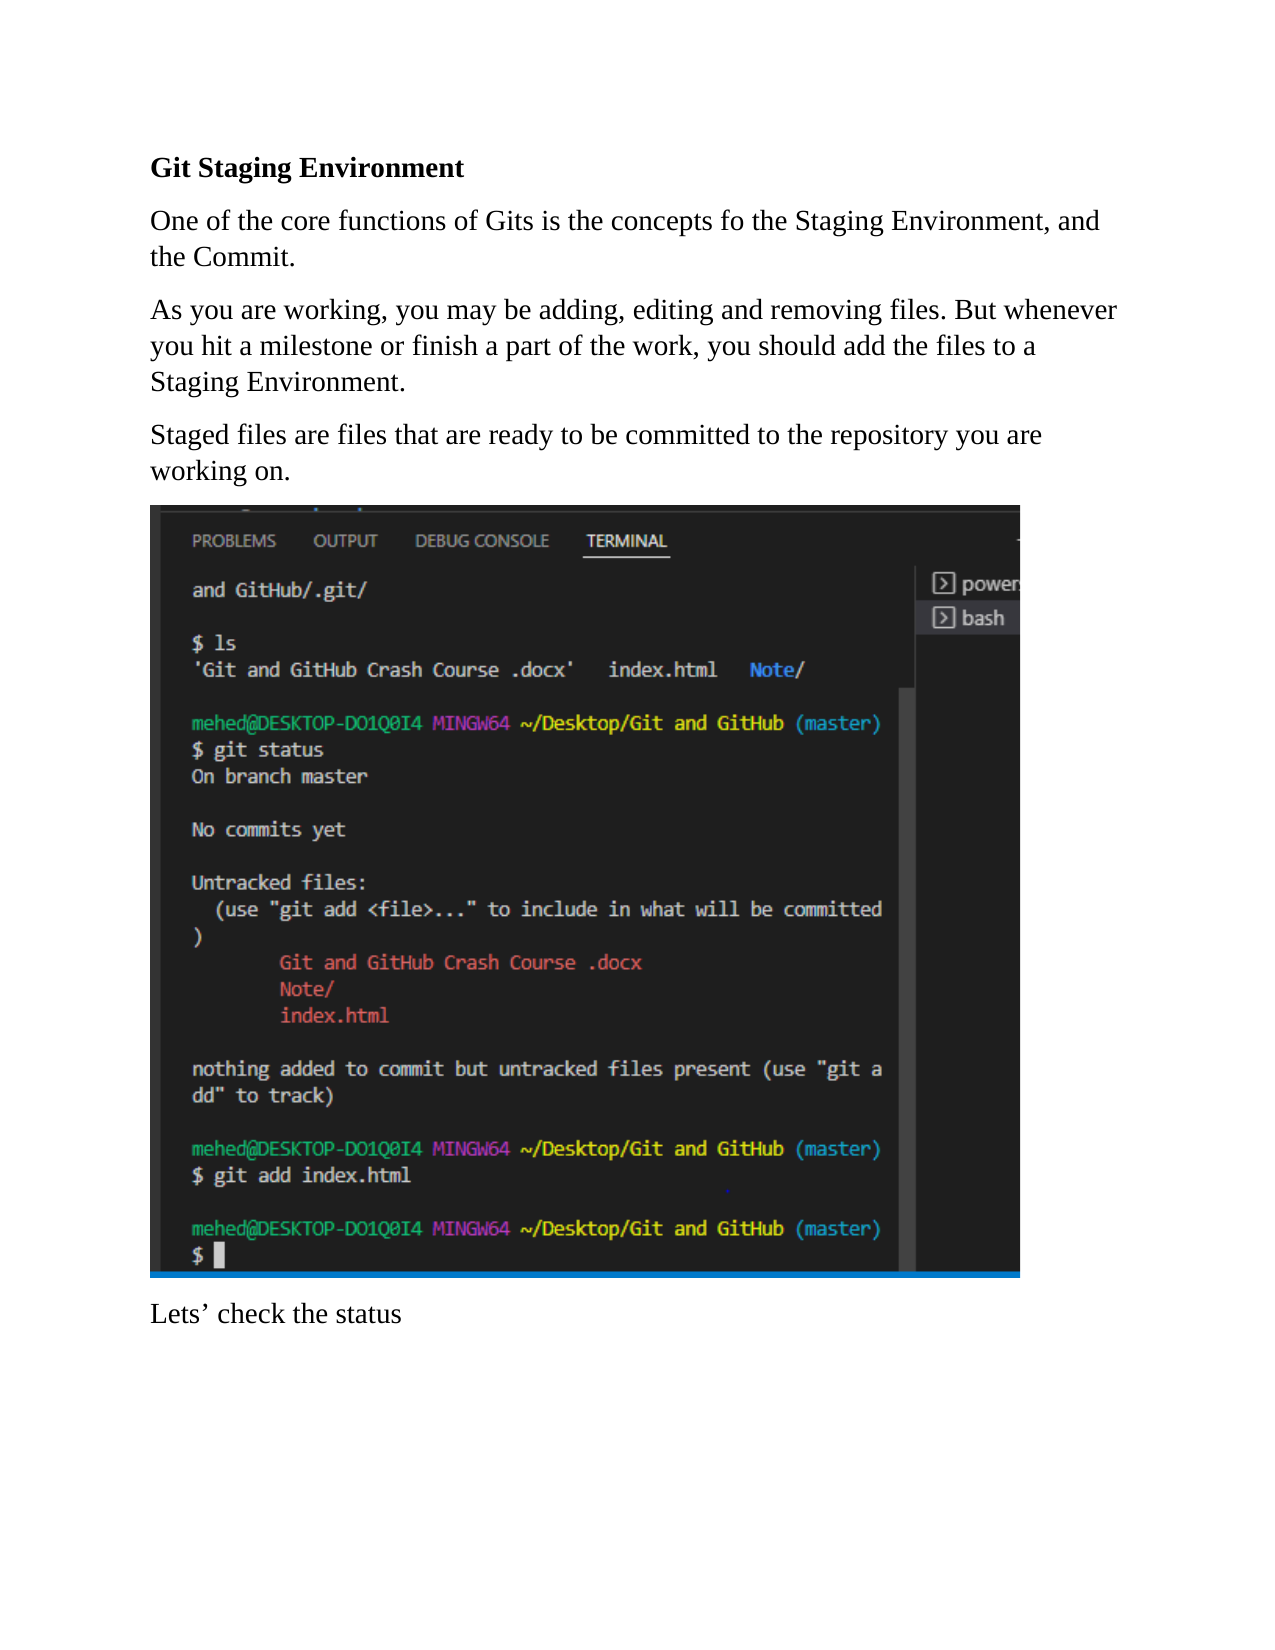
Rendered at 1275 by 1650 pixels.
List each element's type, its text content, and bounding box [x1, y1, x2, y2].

text As you are working, you may be adding, editing and removing files. But whenever you hit a milestone or finish a part of the work, you should add the files to a Staging Environment. [150, 292, 1125, 398]
text Git Staging Environment [150, 150, 1125, 183]
picture [150, 505, 1021, 1278]
text Lets’ check the status [150, 1297, 1125, 1330]
text One of the core functions of Gits is the concepts fo the Staging Environment, and the Commit. [150, 203, 1125, 272]
text Staged files are files that are ready to be committed to the repository you are working on. [150, 417, 1125, 487]
